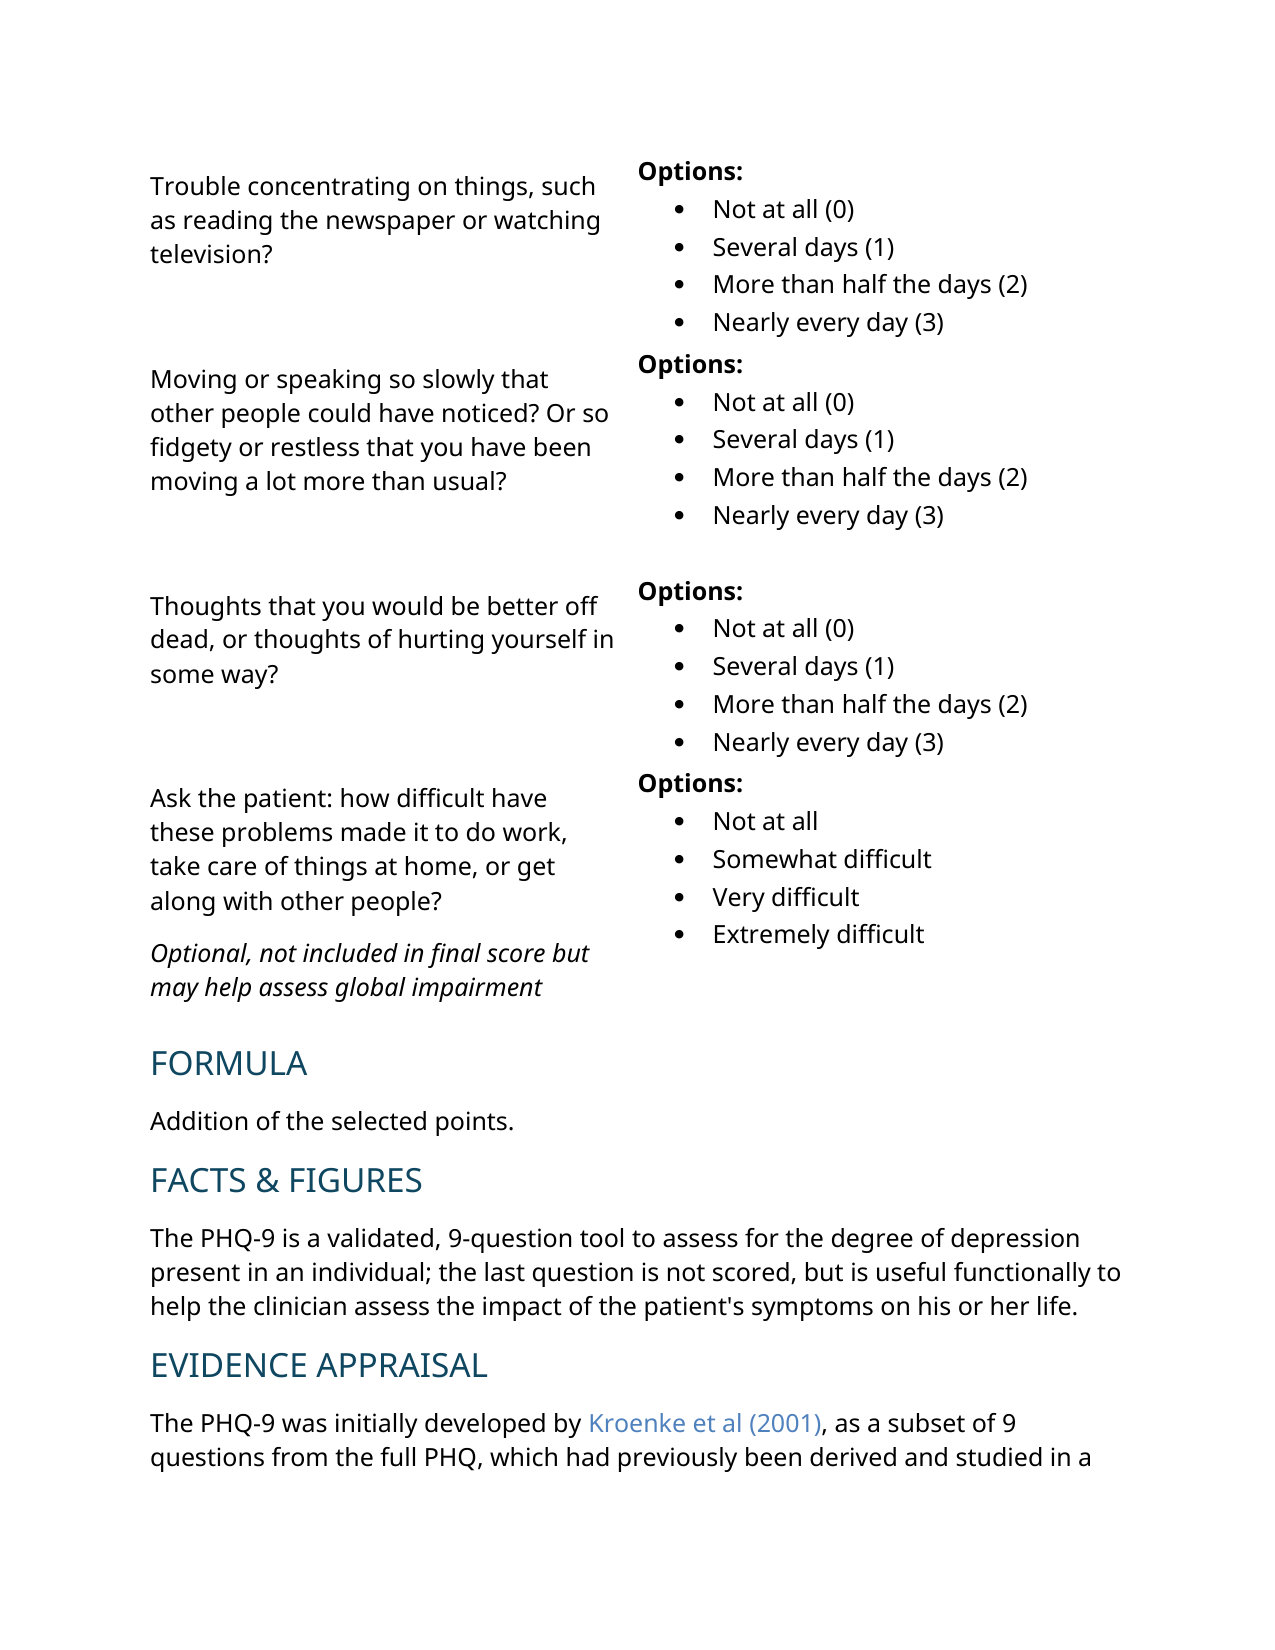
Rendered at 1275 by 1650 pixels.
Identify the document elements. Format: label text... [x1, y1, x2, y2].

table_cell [626, 150, 1114, 343]
table_cell Ask the patient: how difficult have these problems made it to do work, take care of things at home, or get along with other people? Optional, not included in final score but may help assess global impairment [139, 762, 626, 1023]
table_cell Moving or speaking so slowly that other people could have noticed? Or so fidgety or restless that you have been moving a lot more than usual? [139, 343, 626, 569]
subtitle FORMULA [150, 1039, 1125, 1085]
table_cell Options: Not at all (0) Several days (1) More than half the days (2) Nearly every day (3) [626, 343, 1114, 569]
text The PHQ-9 is a validated, 9-question tool to assess for the degree of depression present in an individual; the last question is not scored, but is useful functionally to help the clinician assess the impact of the patient's symptoms on his or her life. [150, 1221, 1125, 1323]
table_cell Thoughts that you would be better off dead, or thoughts of hurting yourself in some way? [139, 569, 626, 762]
table_cell Trouble concentrating on things, such as reading the newspaper or watching television? [139, 150, 626, 343]
subtitle FACTS & FIGURES [150, 1156, 1125, 1202]
table_cell Options: Not at all (0) Several days (1) More than half the days (2) Nearly every day (3) [626, 569, 1114, 762]
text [150, 1406, 1125, 1474]
subtitle EVIDENCE APPRAISAL [150, 1342, 1125, 1387]
text Addition of the selected points. [150, 1104, 1125, 1138]
table_cell Options: Not at all Somewhat difficult Very difficult Extremely difficult [626, 762, 1114, 1023]
